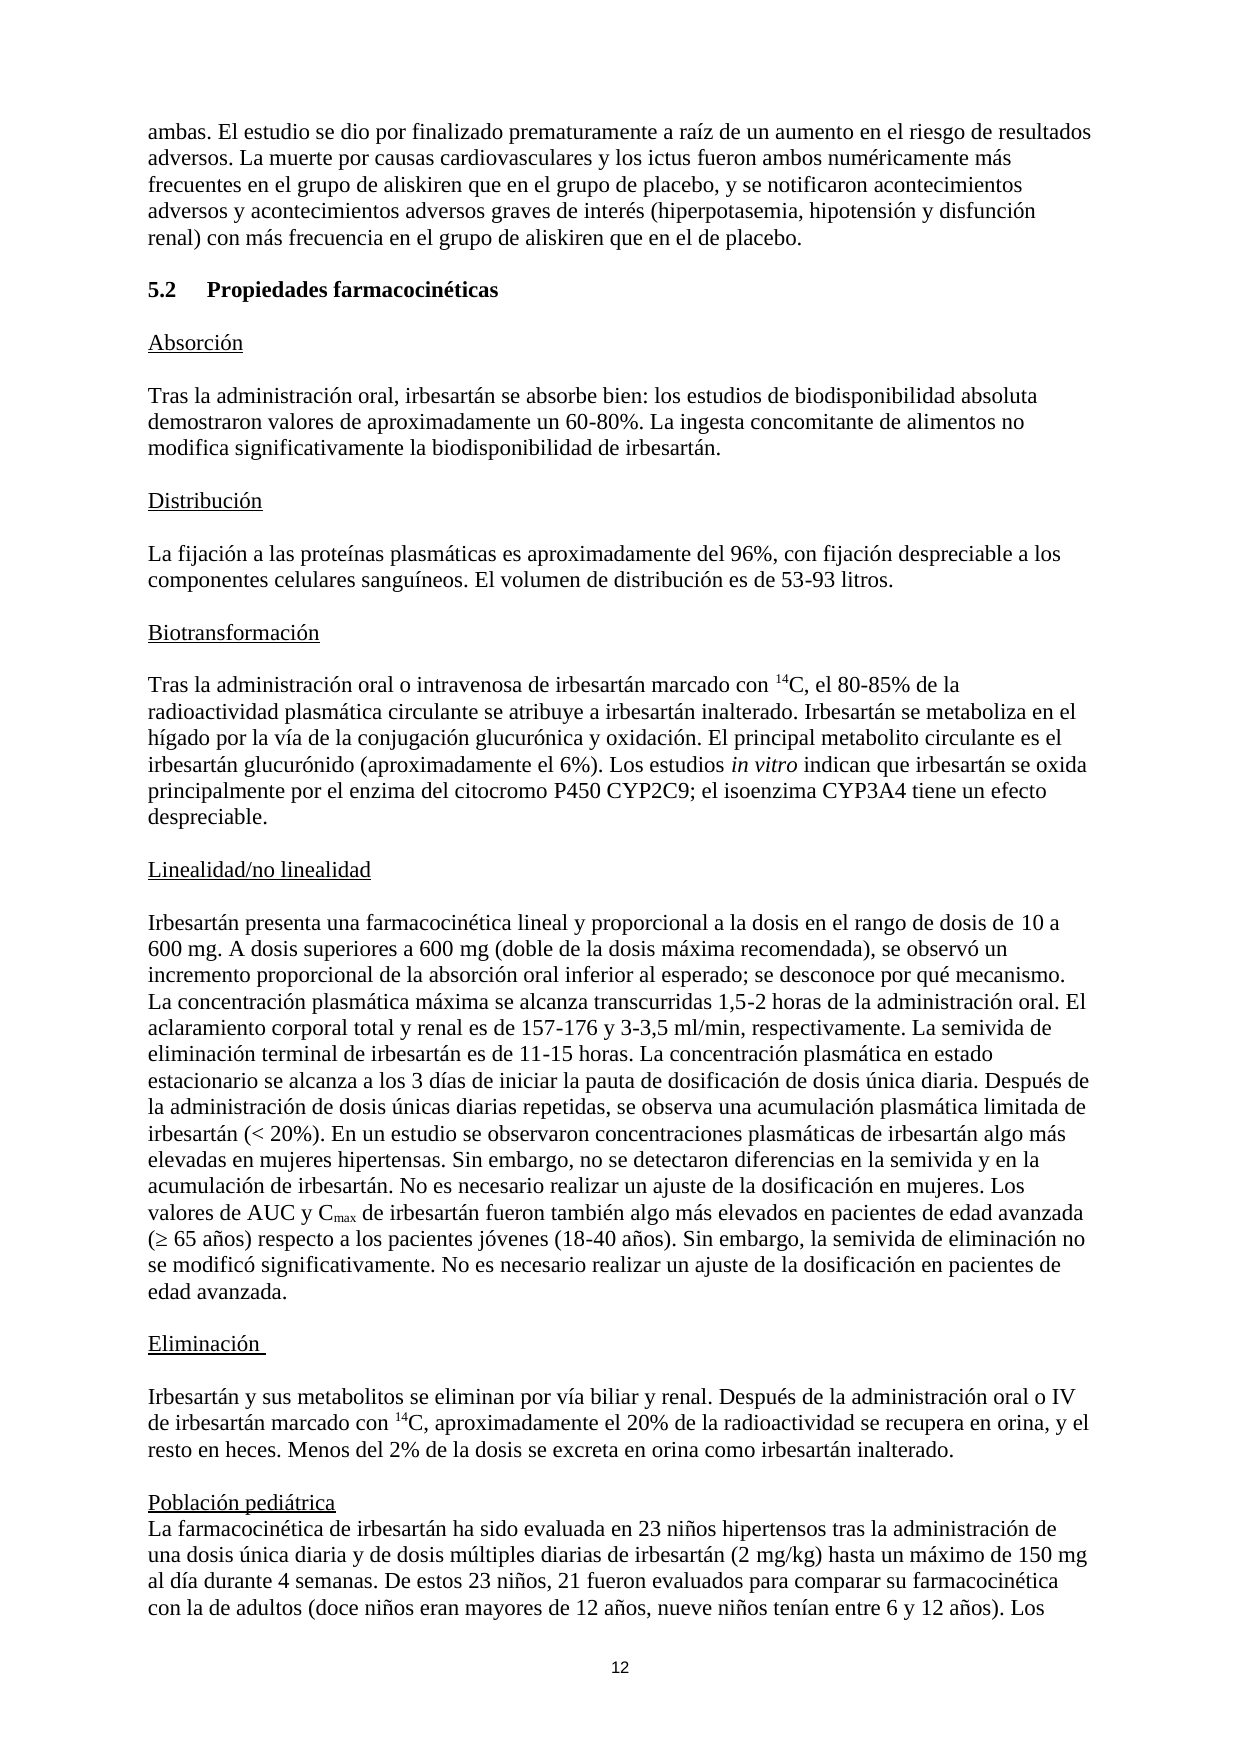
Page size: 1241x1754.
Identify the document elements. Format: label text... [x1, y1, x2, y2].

text Irbesartán y sus metabolitos se eliminan por vía biliar y renal. Después de la administración oral o IV de irbesartán marcado con 14C, aproximadamente el 20% de la radioactividad se recupera en orina, y el resto en heces. Menos del 2% de la dosis se excreta en orina como irbesartán inalterado. [148, 1383, 1093, 1462]
text Población pediátrica [148, 1488, 1093, 1515]
text Tras la administración oral o intravenosa de irbesartán marcado con 14C, el 80-85% de la radioactividad plasmática circulante se atribuye a irbesartán inalterado. Irbesartán se metaboliza en el hígado por la vía de la conjugación glucurónica y oxidación. El principal metabolito circulante es el irbesartán glucurónido (aproximadamente el 6%). Los estudios in vitro indican que irbesartán se oxida principalmente por el enzima del citocromo P450 CYP2C9; el isoenzima CYP3A4 tiene un efecto despreciable. [148, 672, 1093, 830]
text Distribución [148, 487, 1093, 513]
subtitle 5.2 Propiedades farmacocinéticas [148, 276, 1093, 303]
text La fijación a las proteínas plasmáticas es aproximadamente del 96%, con fijación despreciable a los componentes celulares sanguíneos. El volumen de distribución es de 53-93 litros. [148, 540, 1093, 592]
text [148, 1515, 1093, 1620]
text Tras la administración oral, irbesartán se absorbe bien: los estudios de biodisponibilidad absoluta demostraron valores de aproximadamente un 60-80%. La ingesta concomitante de alimentos no modifica significativamente la biodisponibilidad de irbesartán. [148, 382, 1093, 461]
text Irbesartán presenta una farmacocinética lineal y proporcional a la dosis en el rango de dosis de 10 a 600 mg. A dosis superiores a 600 mg (doble de la dosis máxima recomendada), se observó un incremento proporcional de la absorción oral inferior al esperado; se desconoce por qué mecanismo. La concentración plasmática máxima se alcanza transcurridas 1,5-2 horas de la administración oral. El aclaramiento corporal total y renal es de 157-176 y 3-3,5 ml/min, respectivamente. La semivida de eliminación terminal de irbesartán es de 11-15 horas. La concentración plasmática en estado estacionario se alcanza a los 3 días de iniciar la pauta de dosificación de dosis única diaria. Después de la administración de dosis únicas diarias repetidas, se observa una acumulación plasmática limitada de irbesartán (< 20%). En un estudio se observaron concentraciones plasmáticas de irbesartán algo más elevadas en mujeres hipertensas. Sin embargo, no se detectaron diferencias en la semivida y en la acumulación de irbesartán. No es necesario realizar un ajuste de la dosificación en mujeres. Los valores de AUC y Cmax de irbesartán fueron también algo más elevados en pacientes de edad avanzada (≥ 65 años) respecto a los pacientes jóvenes (18-40 años). Sin embargo, la semivida de eliminación no se modificó significativamente. No es necesario realizar un ajuste de la dosificación en pacientes de edad avanzada. [148, 909, 1093, 1304]
text Absorción [148, 329, 1093, 355]
text Eliminación [148, 1330, 1093, 1357]
text Linealidad/no linealidad [148, 856, 1093, 882]
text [148, 118, 1093, 250]
text Biotransformación [148, 619, 1093, 645]
